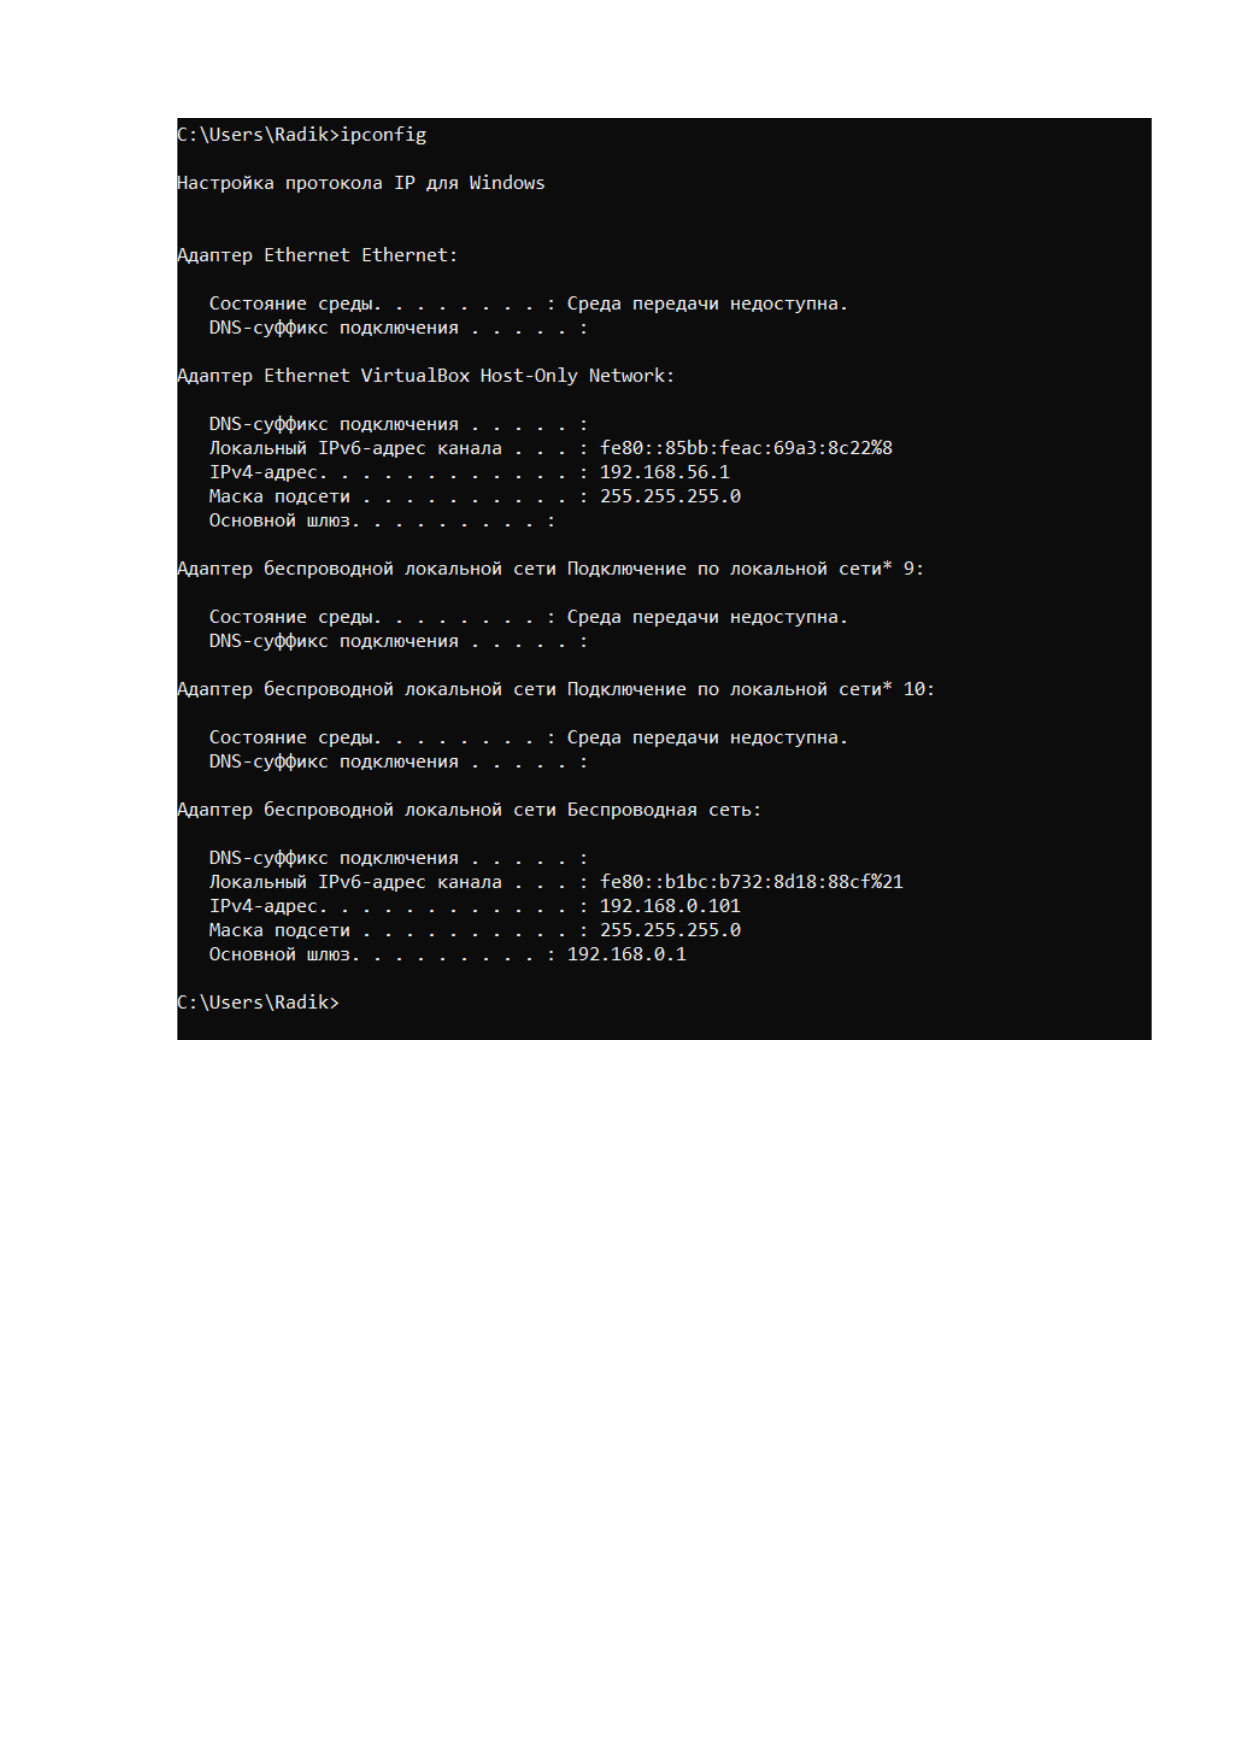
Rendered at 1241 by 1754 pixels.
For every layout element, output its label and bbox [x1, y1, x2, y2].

picture [177, 118, 1152, 1040]
